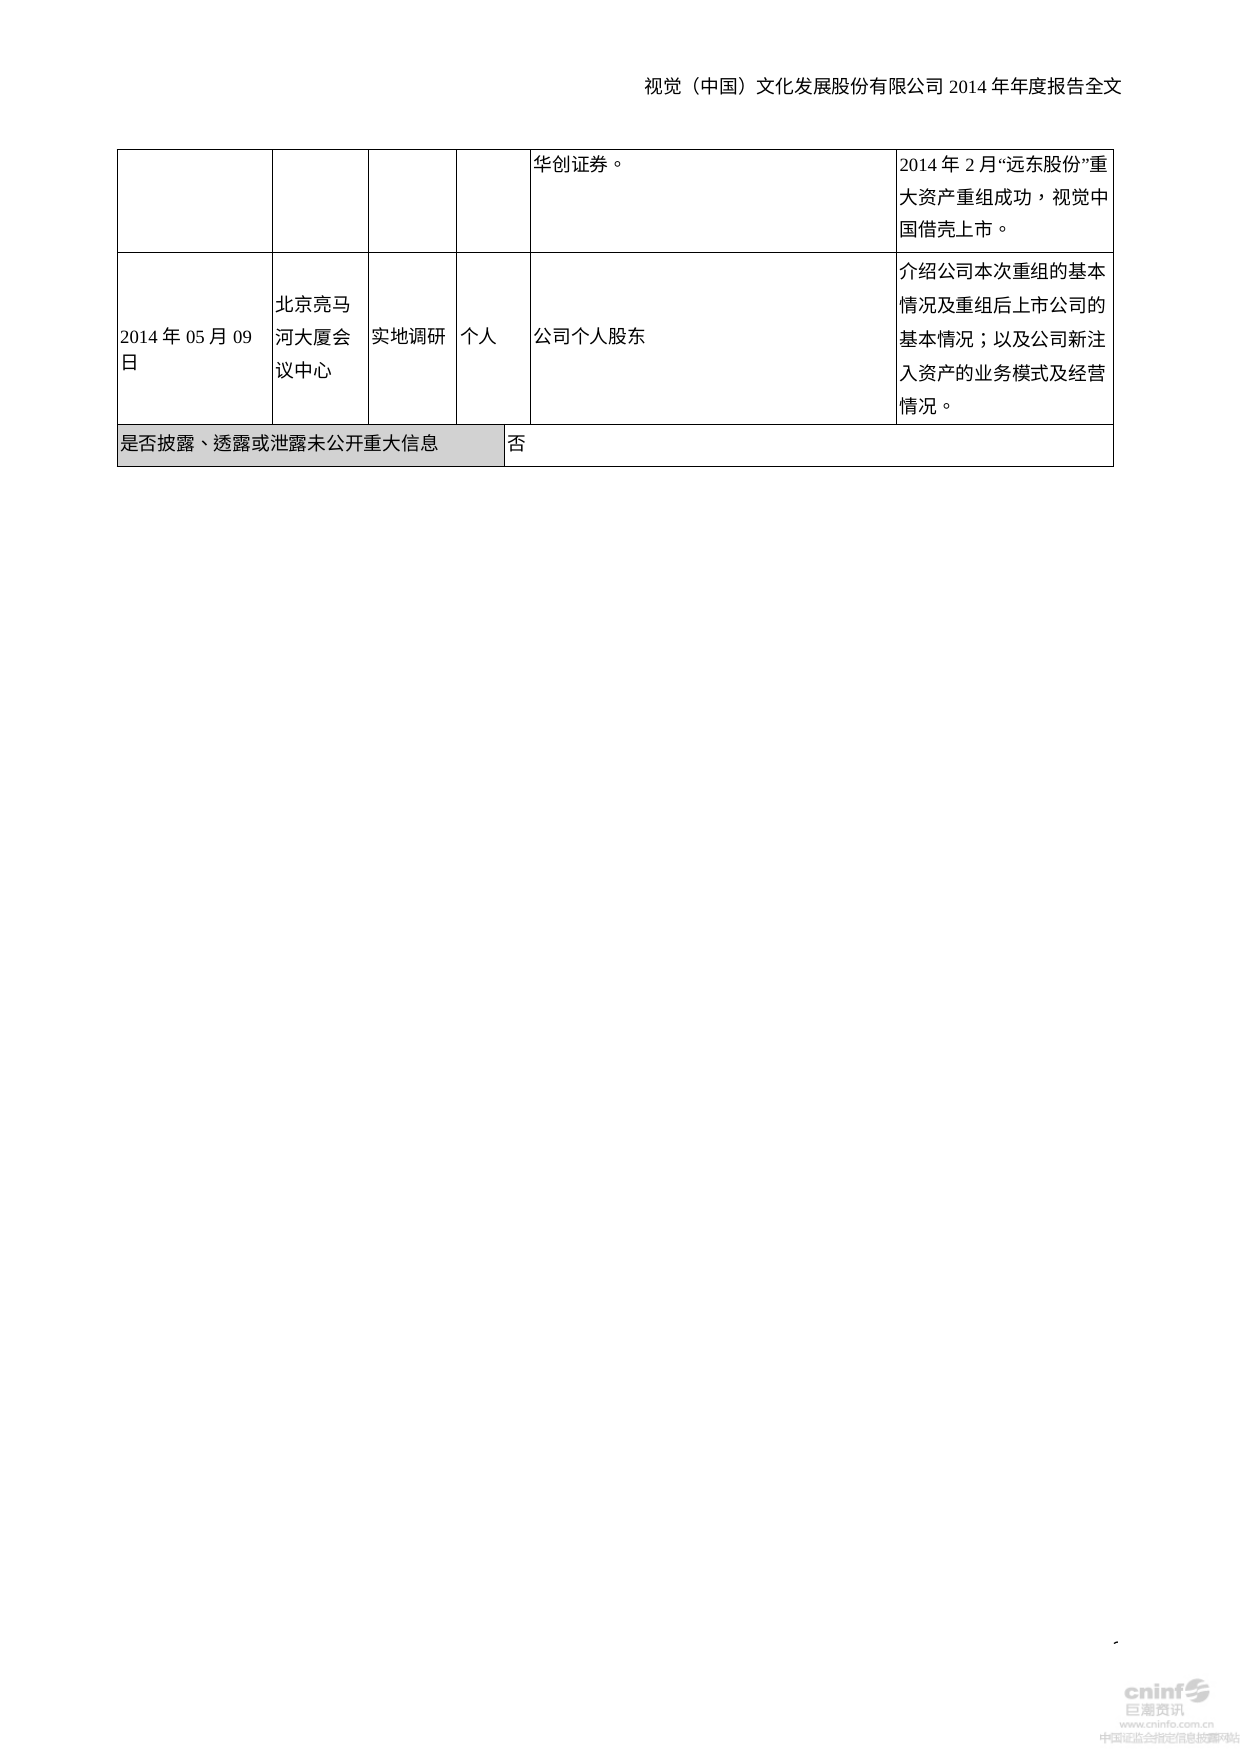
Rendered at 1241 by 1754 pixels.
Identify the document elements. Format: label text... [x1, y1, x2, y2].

table_cell 2014 年 05 月 09 日 [118, 253, 272, 424]
table_header [118, 150, 272, 252]
table_header [369, 150, 456, 252]
table_header 华创证券。 [531, 150, 896, 252]
table_cell 介绍公司本次重组的基本 情况及重组后上市公司的 基本情况；以及公司新注 入资产的业务模式及经营 情况。 [897, 253, 1113, 424]
table_cell 实地调研 [369, 253, 456, 424]
picture [1099, 1673, 1241, 1754]
table_cell 是否披露、透露或泄露未公开重大信息 [118, 425, 504, 466]
table_header 2014 年 2 月“远东股份”重 大资产重组成功，视觉中 国借壳上市。 [897, 150, 1113, 252]
table_cell 个人 [457, 253, 530, 424]
table_header [457, 150, 530, 252]
table_cell 北京亮马 河大厦会 议中心 [273, 253, 368, 424]
table_header [273, 150, 368, 252]
table_cell 否 [505, 425, 1113, 466]
table_cell 公司个人股东 [531, 253, 896, 424]
